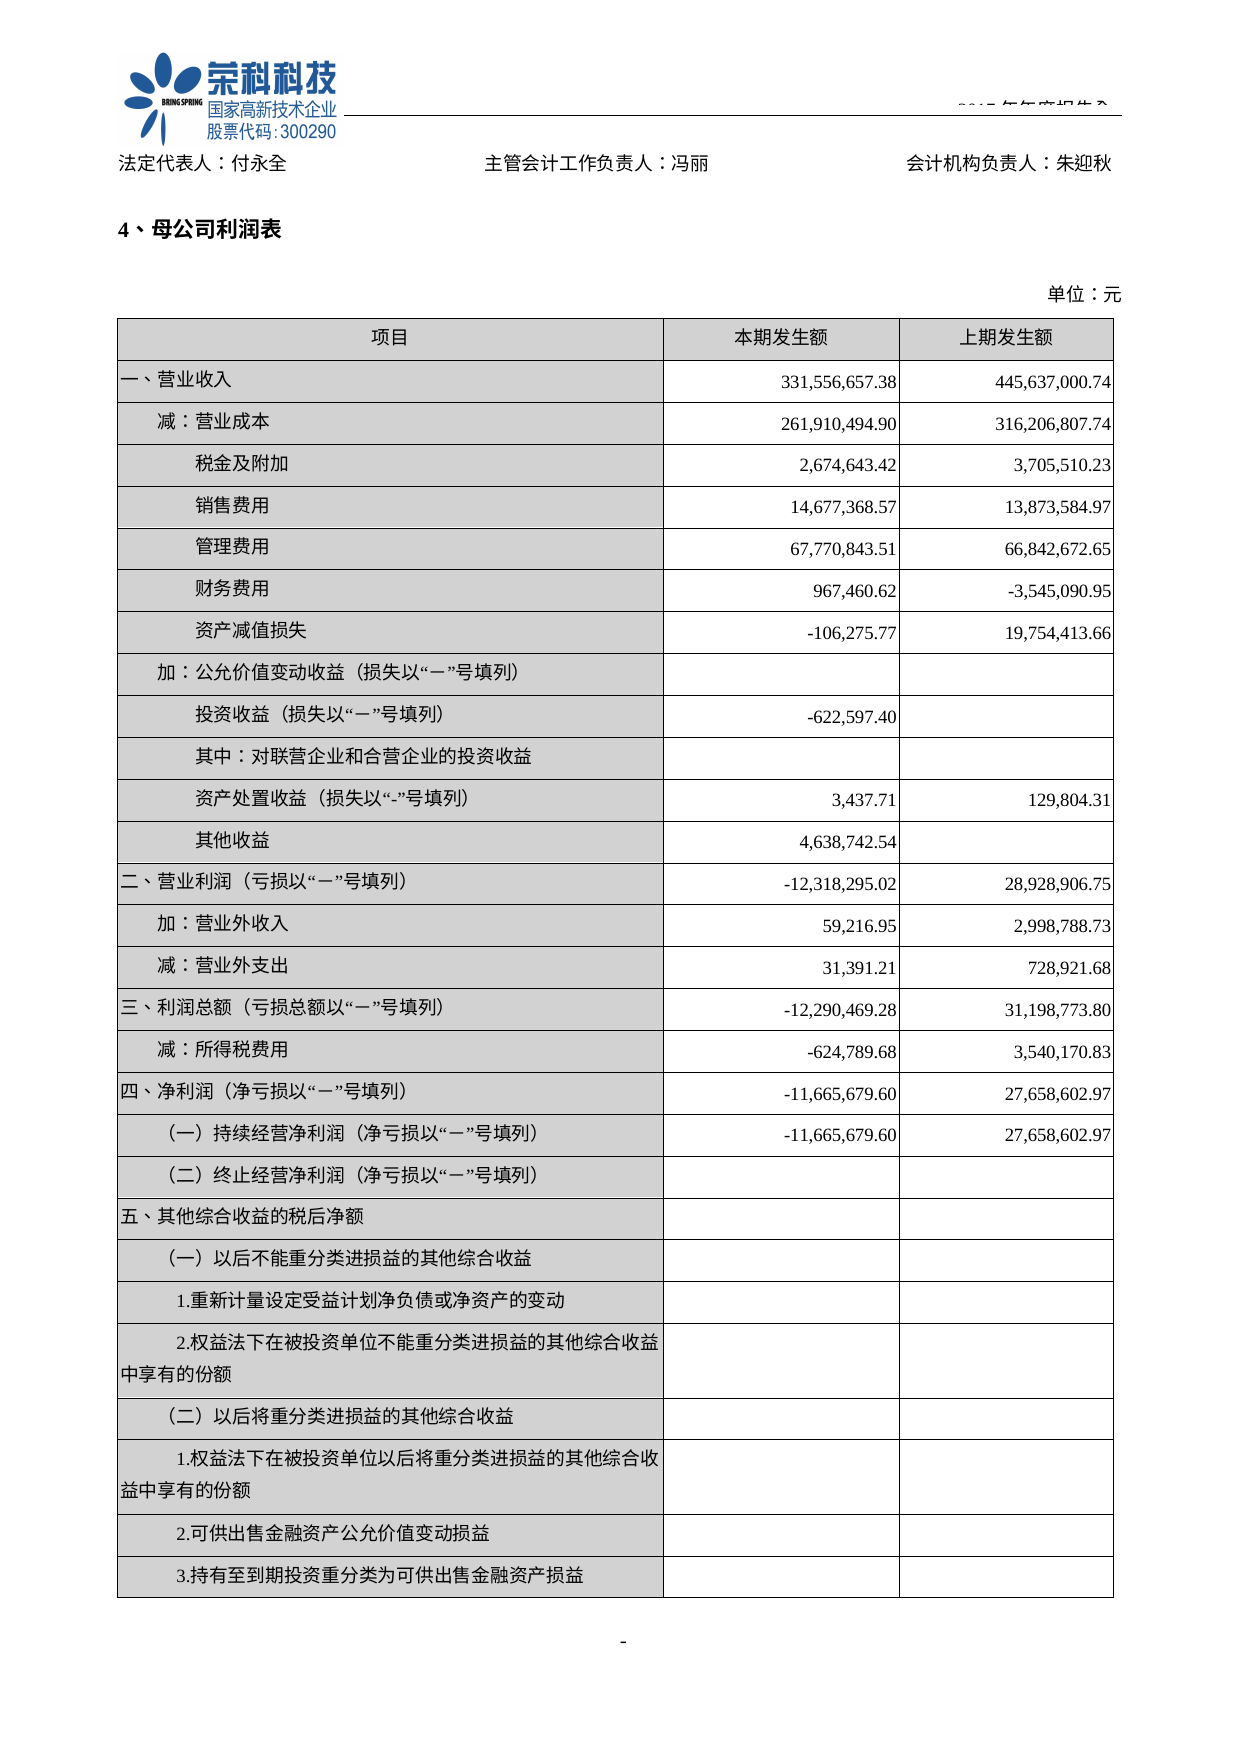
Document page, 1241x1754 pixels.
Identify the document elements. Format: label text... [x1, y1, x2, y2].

picture [118, 51, 344, 147]
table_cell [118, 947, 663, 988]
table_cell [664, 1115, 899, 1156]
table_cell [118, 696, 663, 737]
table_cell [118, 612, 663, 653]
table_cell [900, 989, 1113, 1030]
text 单位：元 [106, 281, 1122, 307]
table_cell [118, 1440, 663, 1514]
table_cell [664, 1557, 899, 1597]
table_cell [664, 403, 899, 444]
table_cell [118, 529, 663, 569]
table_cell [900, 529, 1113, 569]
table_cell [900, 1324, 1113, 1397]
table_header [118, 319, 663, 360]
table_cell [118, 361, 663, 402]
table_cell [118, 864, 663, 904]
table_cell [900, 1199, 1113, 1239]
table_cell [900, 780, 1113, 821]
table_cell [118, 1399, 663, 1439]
subtitle 4、母公司利润表 [118, 214, 1134, 243]
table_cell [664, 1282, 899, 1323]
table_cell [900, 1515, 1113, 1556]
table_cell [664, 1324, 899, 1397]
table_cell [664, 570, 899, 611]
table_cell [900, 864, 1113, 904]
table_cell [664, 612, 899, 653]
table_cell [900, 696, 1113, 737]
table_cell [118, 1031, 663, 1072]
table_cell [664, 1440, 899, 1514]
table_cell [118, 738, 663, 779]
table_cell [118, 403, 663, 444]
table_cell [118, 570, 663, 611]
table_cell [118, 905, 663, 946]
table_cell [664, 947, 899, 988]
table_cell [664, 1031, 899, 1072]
text 法定代表人：付永全 主管会计工作负责人：冯丽 会计机构负责人：朱迎秋 [106, 150, 1112, 176]
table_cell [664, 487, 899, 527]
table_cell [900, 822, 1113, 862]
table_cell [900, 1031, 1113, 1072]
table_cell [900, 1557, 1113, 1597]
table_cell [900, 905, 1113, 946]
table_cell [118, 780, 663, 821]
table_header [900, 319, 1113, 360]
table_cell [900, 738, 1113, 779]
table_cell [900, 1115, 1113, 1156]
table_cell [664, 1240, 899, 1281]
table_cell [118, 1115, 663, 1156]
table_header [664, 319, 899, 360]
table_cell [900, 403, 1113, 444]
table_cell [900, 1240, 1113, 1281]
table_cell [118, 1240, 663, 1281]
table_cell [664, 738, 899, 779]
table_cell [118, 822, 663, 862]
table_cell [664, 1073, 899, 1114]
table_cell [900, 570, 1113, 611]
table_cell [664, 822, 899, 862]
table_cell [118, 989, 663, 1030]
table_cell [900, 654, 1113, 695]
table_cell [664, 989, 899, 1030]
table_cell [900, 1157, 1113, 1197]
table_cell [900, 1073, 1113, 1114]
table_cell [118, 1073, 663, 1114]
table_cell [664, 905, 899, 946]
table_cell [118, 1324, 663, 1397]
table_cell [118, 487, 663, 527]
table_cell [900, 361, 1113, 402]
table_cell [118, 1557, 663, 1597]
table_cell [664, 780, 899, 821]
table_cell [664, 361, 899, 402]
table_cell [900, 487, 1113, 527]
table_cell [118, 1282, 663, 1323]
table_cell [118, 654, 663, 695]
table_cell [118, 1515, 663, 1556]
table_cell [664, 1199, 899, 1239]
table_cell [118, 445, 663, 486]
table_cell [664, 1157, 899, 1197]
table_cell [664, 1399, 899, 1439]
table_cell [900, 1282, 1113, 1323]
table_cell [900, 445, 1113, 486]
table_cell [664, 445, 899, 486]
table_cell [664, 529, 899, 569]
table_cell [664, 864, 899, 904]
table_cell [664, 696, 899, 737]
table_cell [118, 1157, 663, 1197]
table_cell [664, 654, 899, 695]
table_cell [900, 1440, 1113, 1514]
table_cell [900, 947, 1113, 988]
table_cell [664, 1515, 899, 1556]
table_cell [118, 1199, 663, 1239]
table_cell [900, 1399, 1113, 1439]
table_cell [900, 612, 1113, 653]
